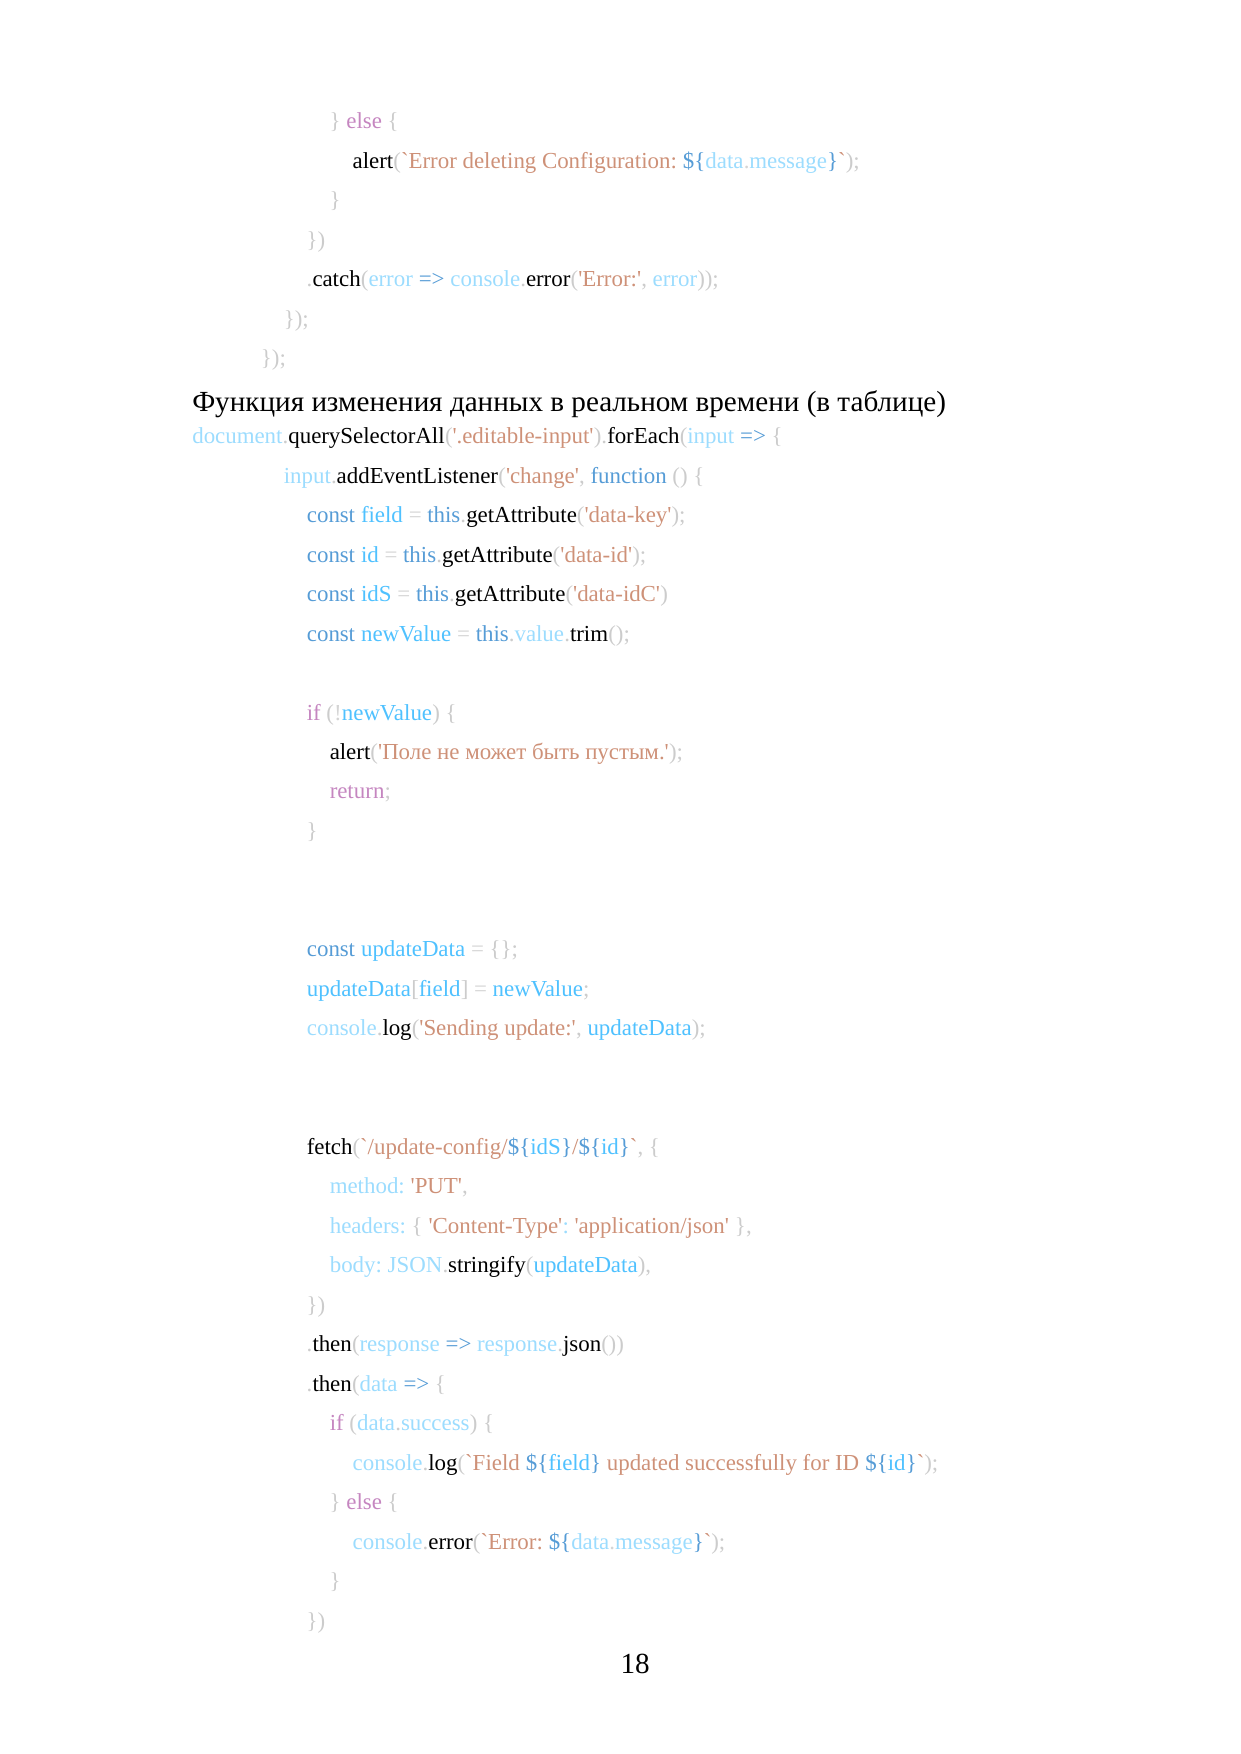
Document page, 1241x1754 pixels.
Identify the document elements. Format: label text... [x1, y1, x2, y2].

text console.error(`Error: ${data.message}`); [118, 1528, 1152, 1554]
text .catch(error => console.error('Error:', error)); [118, 265, 1152, 292]
text alert(`Error deleting Configuration: ${data.message}`); [118, 147, 1152, 173]
text .then(data => { [118, 1370, 1152, 1396]
text } else { [118, 107, 1152, 134]
text if (data.success) { [118, 1409, 1152, 1436]
text const newValue = this.value.trim(); [118, 620, 1152, 646]
text .then(response => response.json()) [118, 1330, 1152, 1357]
text method: 'PUT', [118, 1172, 1152, 1199]
text alert('Поле не может быть пустым.'); [118, 738, 1152, 764]
text }) [118, 226, 1152, 252]
text }) [118, 1291, 1152, 1317]
text } [118, 1567, 1152, 1593]
text const updateData = {}; [118, 936, 1152, 962]
text const id = this.getAttribute('data-id'); [118, 541, 1152, 567]
text document.querySelectorAll('.editable-input').forEach(input => { [118, 422, 1152, 449]
text }); [118, 344, 1152, 371]
text console.log('Sending update:', updateData); [118, 1014, 1152, 1041]
text updateData[field] = newValue; [118, 975, 1152, 1001]
text fetch(`/update-config/${idS}/${id}`, { [118, 1133, 1152, 1159]
text if (!newValue) { [118, 699, 1152, 725]
text } [118, 186, 1152, 213]
text headers: { 'Content-Type': 'application/json' }, [118, 1212, 1152, 1238]
text } [118, 817, 1152, 843]
text const idS = this.getAttribute('data-idC') [118, 580, 1152, 607]
text }) [118, 1607, 1152, 1633]
text return; [118, 778, 1152, 804]
text input.addEventListener('change', function () { [118, 462, 1152, 488]
text console.log(`Field ${field} updated successfully for ID ${id}`); [118, 1449, 1152, 1475]
text body: JSON.stringify(updateData), [118, 1251, 1152, 1278]
text Функция изменения данных в реальном времени (в таблице) [118, 384, 1152, 417]
text }); [118, 305, 1152, 331]
text const field = this.getAttribute('data-key'); [118, 501, 1152, 528]
text } else { [118, 1488, 1152, 1514]
